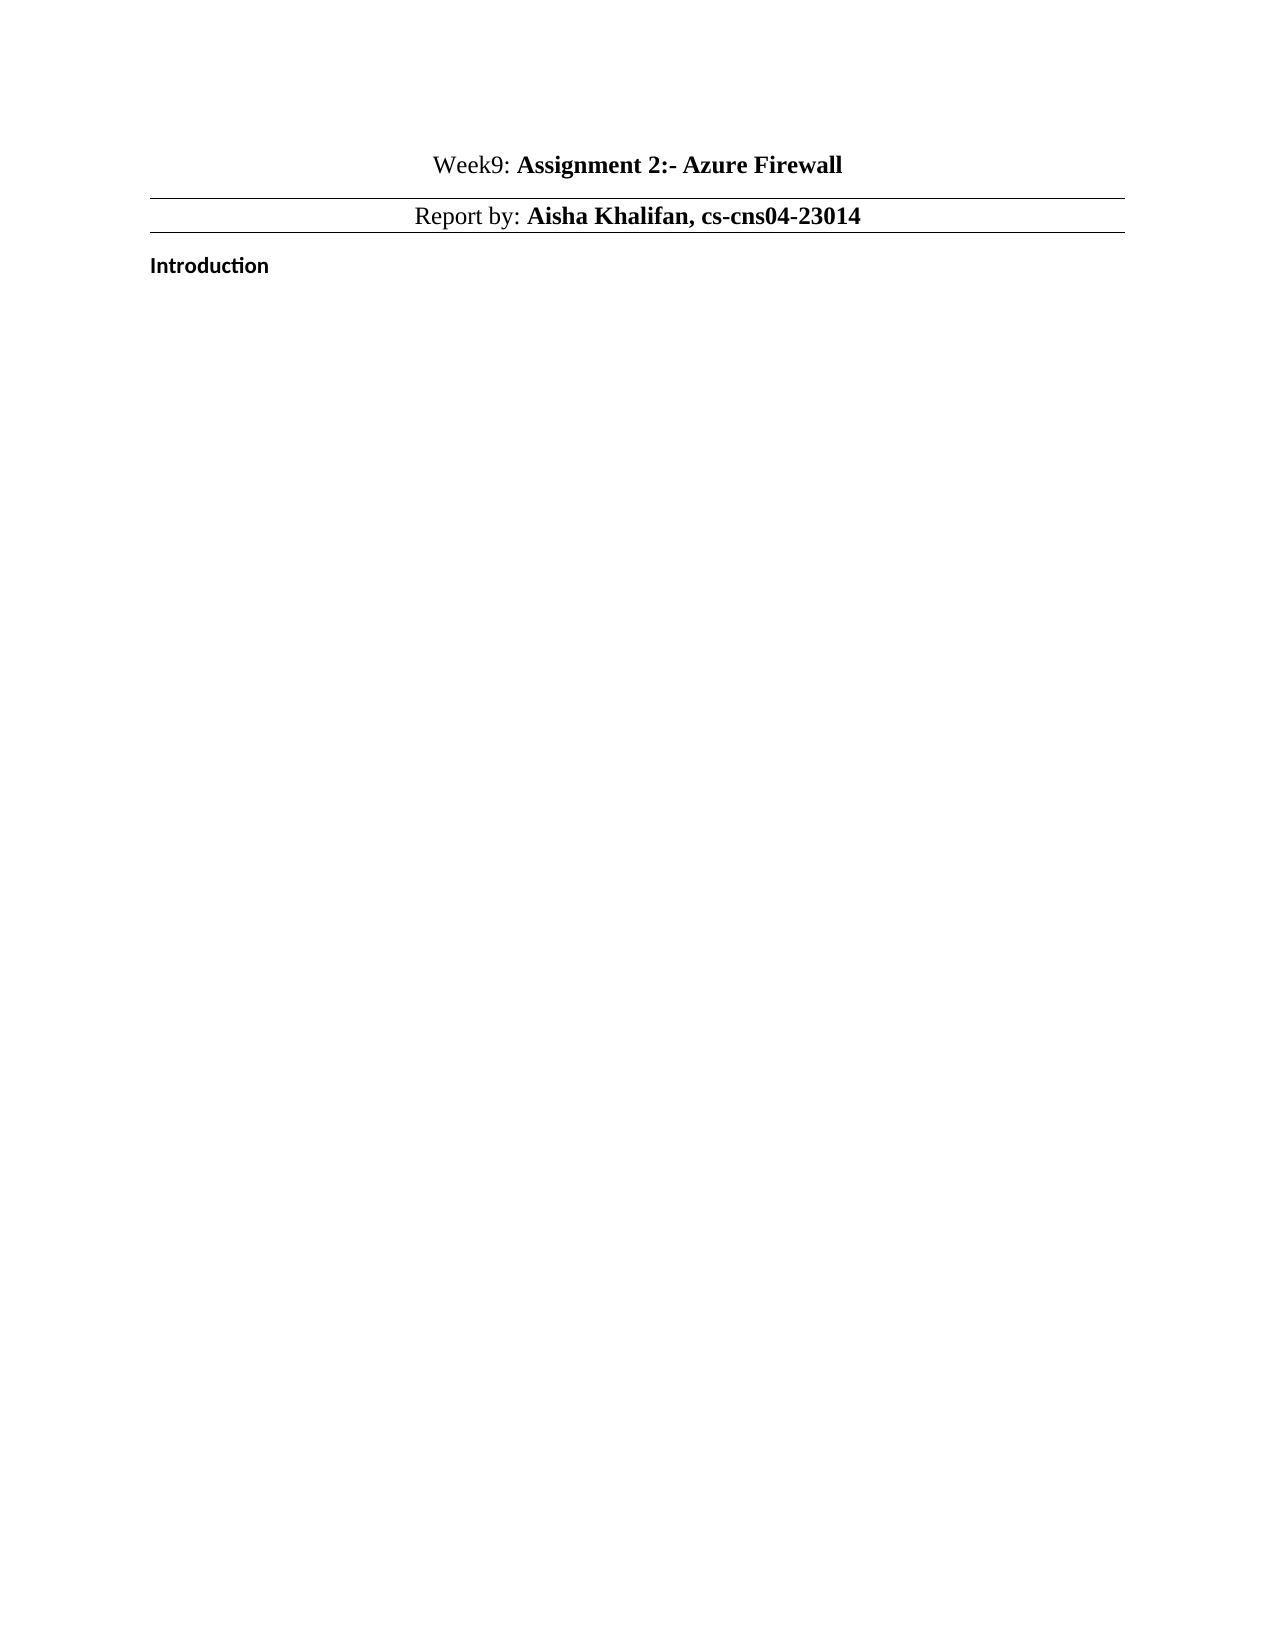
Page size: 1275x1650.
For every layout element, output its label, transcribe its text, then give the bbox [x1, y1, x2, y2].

text Report by: Aisha Khalifan, cs-cns04-23014 [150, 199, 1125, 232]
text Week9: Assignment 2:- Azure Firewall [150, 150, 1125, 179]
text Introduction [150, 252, 1125, 280]
